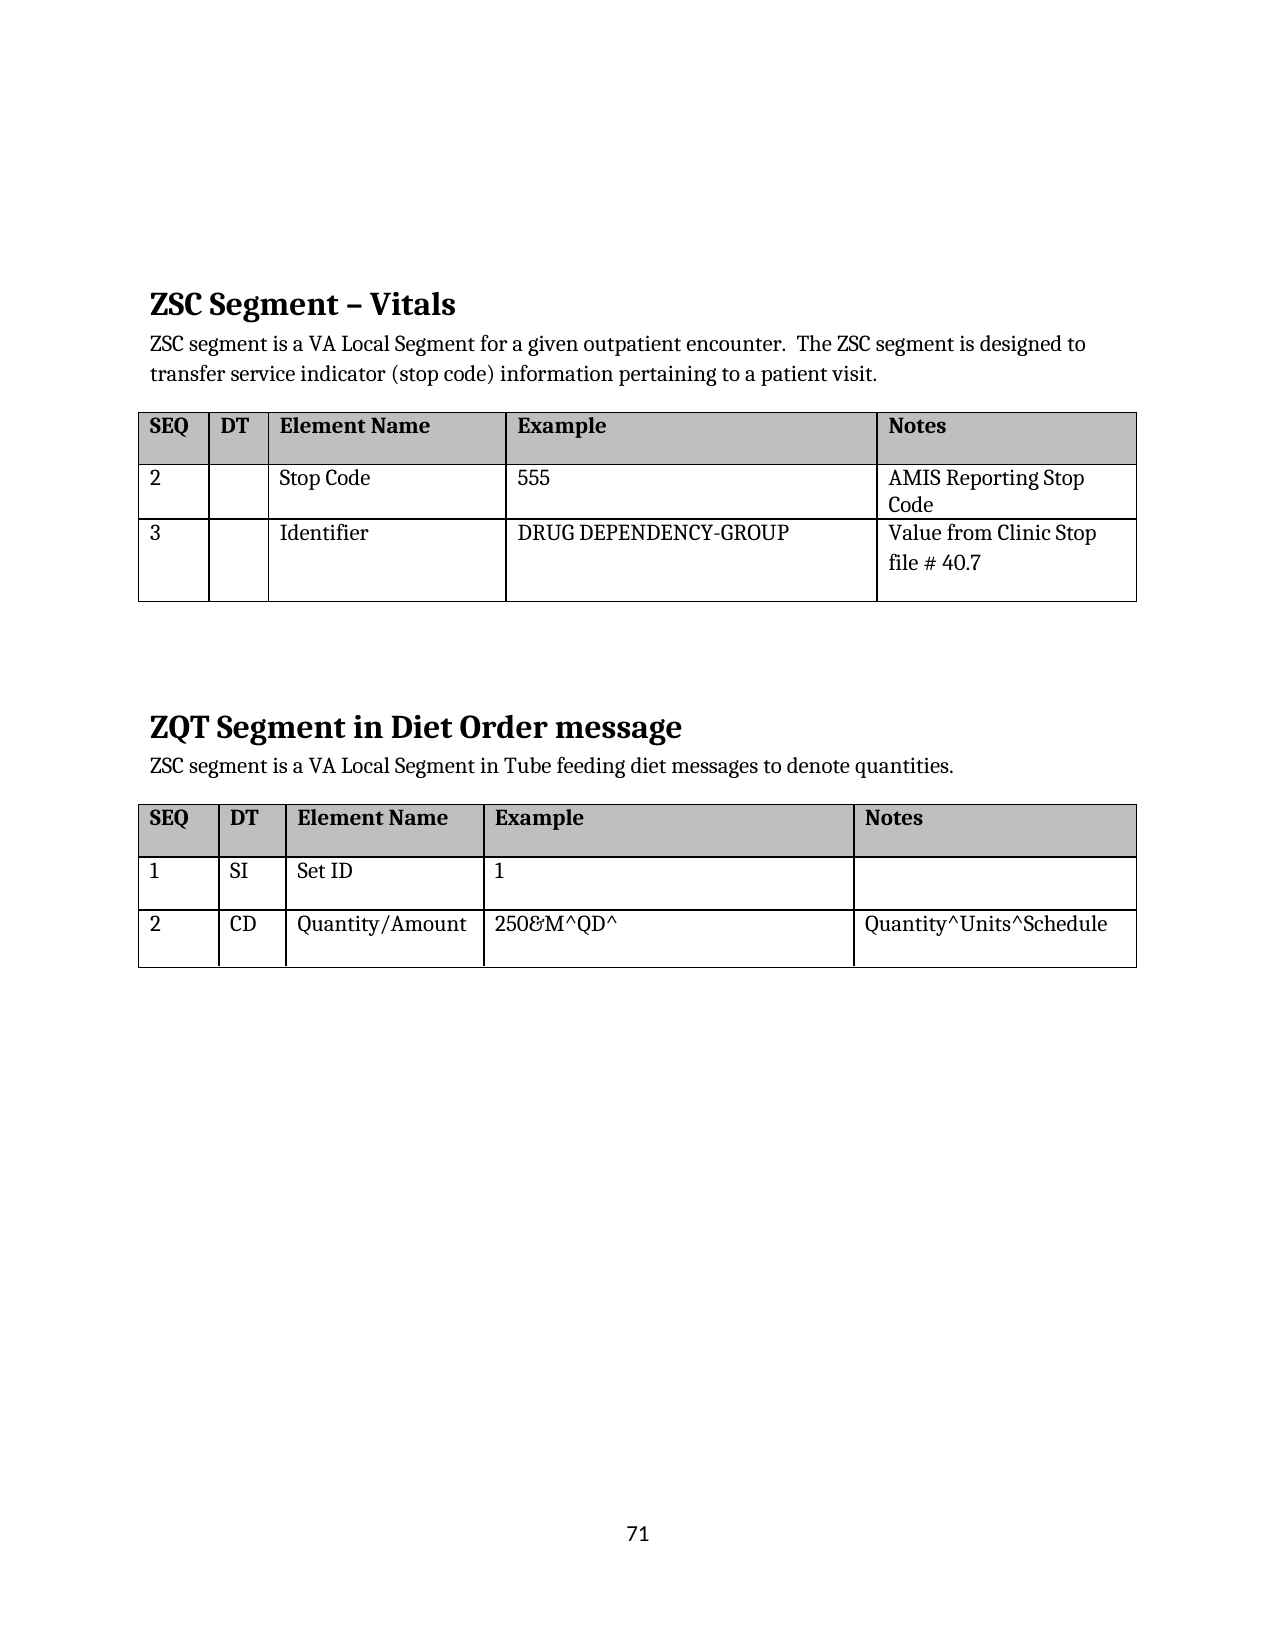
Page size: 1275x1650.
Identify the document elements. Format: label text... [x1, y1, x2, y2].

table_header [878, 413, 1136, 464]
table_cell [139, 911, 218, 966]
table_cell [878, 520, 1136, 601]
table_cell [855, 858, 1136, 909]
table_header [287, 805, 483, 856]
text ZSC segment is a VA Local Segment for a given outpatient encounter. The ZSC segment is designed to transfer service indicator (stop code) information pertaining to a patient visit. [150, 330, 1125, 387]
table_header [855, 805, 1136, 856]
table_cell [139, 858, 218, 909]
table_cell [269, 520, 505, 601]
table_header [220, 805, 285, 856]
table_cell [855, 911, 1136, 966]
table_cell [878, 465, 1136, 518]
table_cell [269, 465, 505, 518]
text ZSC segment is a VA Local Segment in Tube feeding diet messages to denote quantities. [150, 753, 1125, 779]
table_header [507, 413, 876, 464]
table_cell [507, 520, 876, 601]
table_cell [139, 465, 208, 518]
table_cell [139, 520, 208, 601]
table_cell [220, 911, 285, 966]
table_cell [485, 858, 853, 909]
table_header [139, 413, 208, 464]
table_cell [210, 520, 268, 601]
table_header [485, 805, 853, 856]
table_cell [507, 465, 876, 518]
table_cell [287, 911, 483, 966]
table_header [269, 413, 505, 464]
text ZQT Segment in Diet Order message [150, 708, 1125, 747]
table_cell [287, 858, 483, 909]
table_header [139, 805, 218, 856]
text ZSC Segment – Vitals [150, 286, 1125, 324]
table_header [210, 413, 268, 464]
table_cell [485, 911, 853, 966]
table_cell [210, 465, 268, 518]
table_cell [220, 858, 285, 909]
